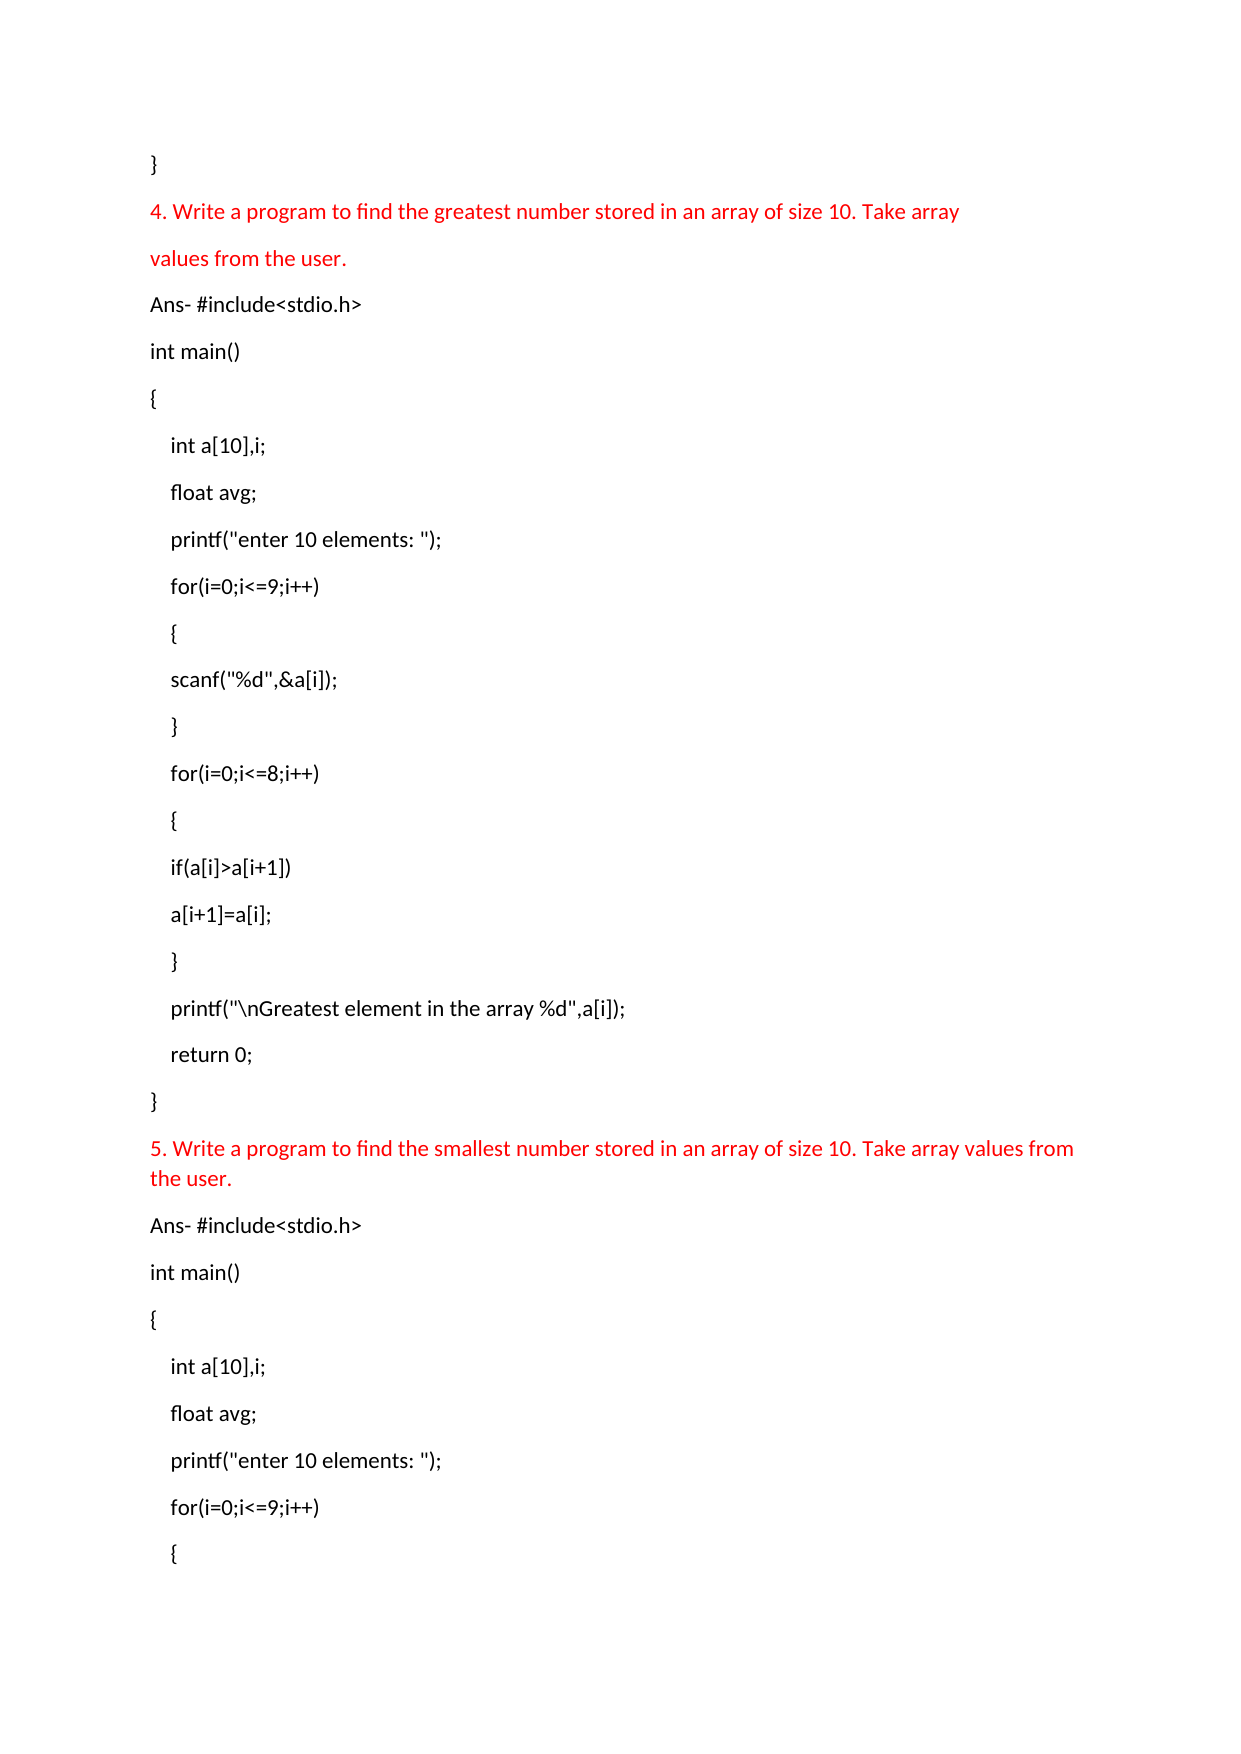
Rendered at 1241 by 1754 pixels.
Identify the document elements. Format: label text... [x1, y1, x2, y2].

text for(i=0;i<=9;i++) [150, 1493, 1090, 1521]
text int main() [150, 1258, 1090, 1286]
text printf("enter 10 elements: "); [150, 1446, 1090, 1474]
text for(i=0;i<=9;i++) [150, 572, 1090, 600]
text float avg; [150, 1399, 1090, 1427]
text printf("enter 10 elements: "); [150, 525, 1090, 553]
text float avg; [150, 478, 1090, 506]
text printf("\nGreatest element in the array %d",a[i]); [150, 994, 1090, 1022]
text if(a[i]>a[i+1]) [150, 853, 1090, 881]
text Ans- #include<stdio.h> [150, 1211, 1090, 1239]
text 4. Write a program to find the greatest number stored in an array of size 10. Take array [150, 197, 1090, 225]
text a[i+1]=a[i]; [150, 900, 1090, 928]
text } [150, 150, 1090, 178]
text { [150, 384, 1090, 412]
text { [150, 619, 1090, 647]
text } [150, 712, 1090, 741]
text scanf("%d",&a[i]); [150, 666, 1090, 694]
text int main() [150, 337, 1090, 366]
text { [150, 1539, 1090, 1568]
text 5. Write a program to find the smallest number stored in an array of size 10. Take array values from the user. [150, 1134, 1090, 1193]
text return 0; [150, 1041, 1090, 1069]
text { [150, 1305, 1090, 1333]
text Ans- #include<stdio.h> [150, 291, 1090, 319]
text } [150, 1087, 1090, 1116]
text for(i=0;i<=8;i++) [150, 759, 1090, 787]
text int a[10],i; [150, 431, 1090, 459]
text int a[10],i; [150, 1352, 1090, 1380]
text { [150, 806, 1090, 834]
text values from the user. [150, 244, 1090, 272]
text } [150, 947, 1090, 975]
